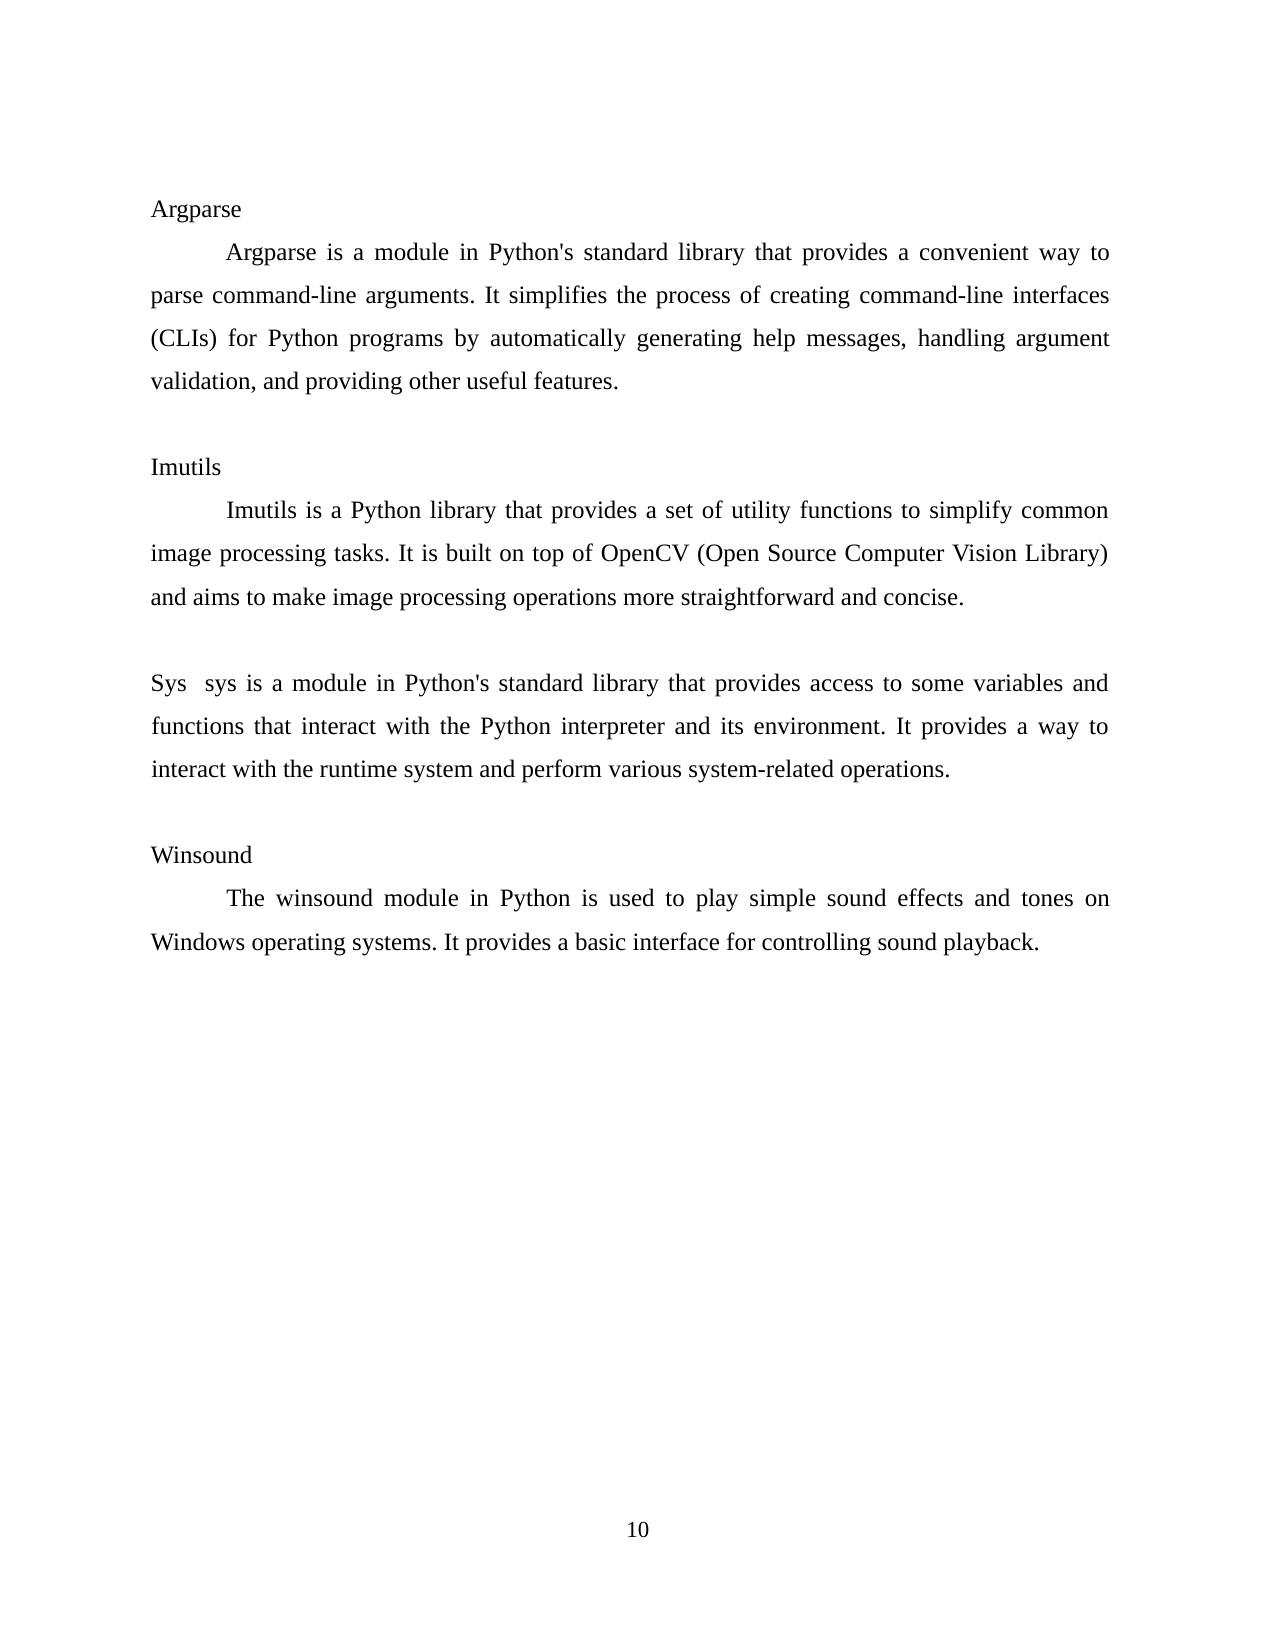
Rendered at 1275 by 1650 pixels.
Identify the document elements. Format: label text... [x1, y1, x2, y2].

text Winsound [150, 840, 1111, 869]
text The winsound module in Python is used to play simple sound effects and tones on Windows operating systems. It provides a basic interface for controlling sound playback. [150, 883, 1111, 955]
text Argparse [150, 194, 1111, 222]
text Sys sys is a module in Python's standard library that provides access to some variables and functions that interact with the Python interpreter and its environment. It provides a way to interact with the runtime system and perform various system-related operations. [150, 668, 1111, 783]
text Imutils is a Python library that provides a set of utility functions to simplify common image processing tasks. It is built on top of OpenCV (Open Source Computer Vision Library) and aims to make image processing operations more straightforward and concise. [150, 495, 1111, 610]
text Argparse is a module in Python's standard library that provides a convenient way to parse command-line arguments. It simplifies the process of creating command-line interfaces (CLIs) for Python programs by automatically generating help messages, handling argument validation, and providing other useful features. [150, 237, 1111, 395]
text Imutils [150, 452, 1111, 481]
